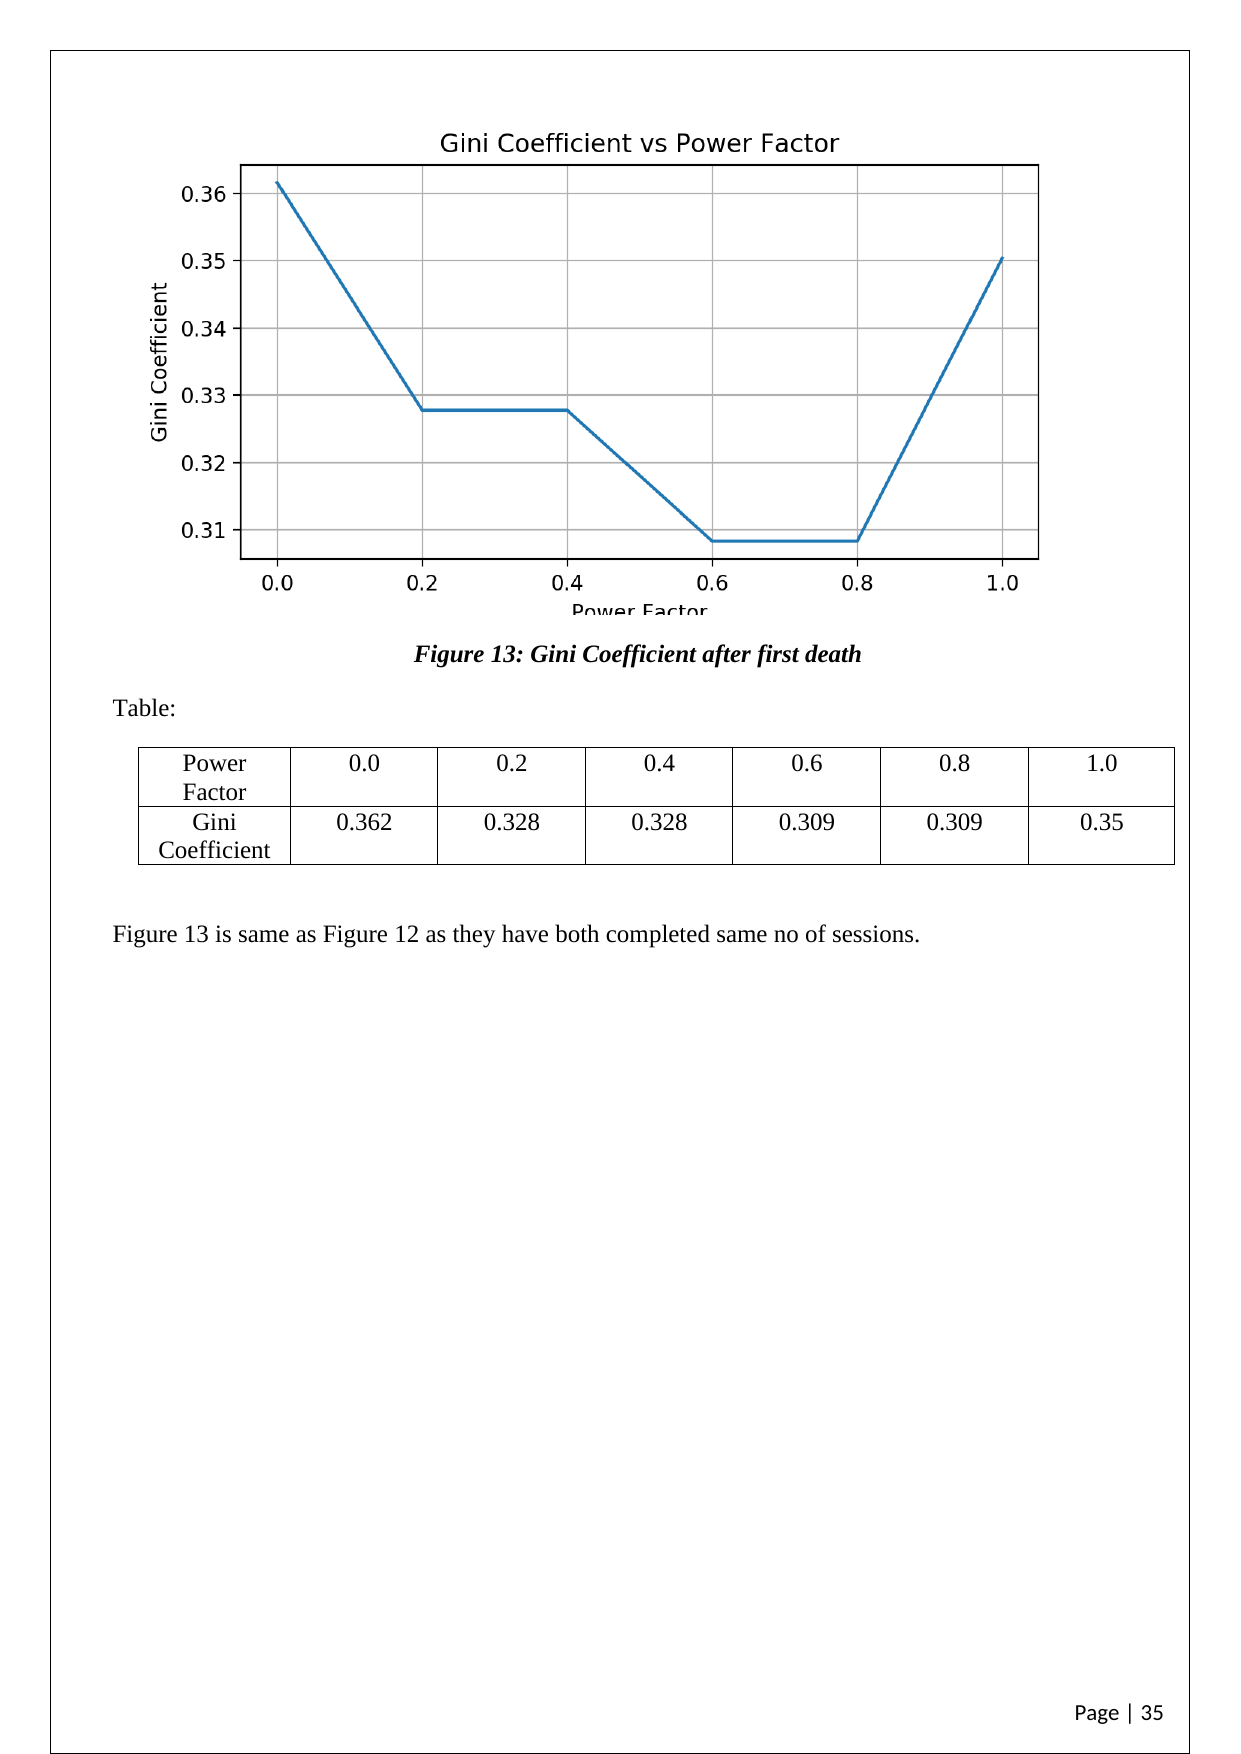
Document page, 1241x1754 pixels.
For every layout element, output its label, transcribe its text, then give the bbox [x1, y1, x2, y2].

picture [112, 103, 1141, 615]
table_cell Gini Coefficient [139, 807, 290, 864]
table_cell 0.309 [881, 807, 1028, 864]
text Figure 13 is same as Figure 12 as they have both completed same no of sessions. [112, 919, 1163, 948]
text Figure 13: Gini Coefficient after first death [112, 639, 1163, 668]
table_cell 0.362 [291, 807, 437, 864]
table_header 0.2 [438, 748, 585, 806]
table_cell 0.328 [438, 807, 585, 864]
table_header 0.0 [291, 748, 437, 806]
table_header 0.8 [881, 748, 1028, 806]
table_header Power Factor [139, 748, 290, 806]
table_cell 0.35 [1029, 807, 1174, 864]
table_cell 0.328 [586, 807, 732, 864]
table_header 0.4 [586, 748, 732, 806]
text Table: [112, 693, 1163, 722]
table_cell 0.309 [733, 807, 880, 864]
table_header 0.6 [733, 748, 880, 806]
table_header 1.0 [1029, 748, 1174, 806]
